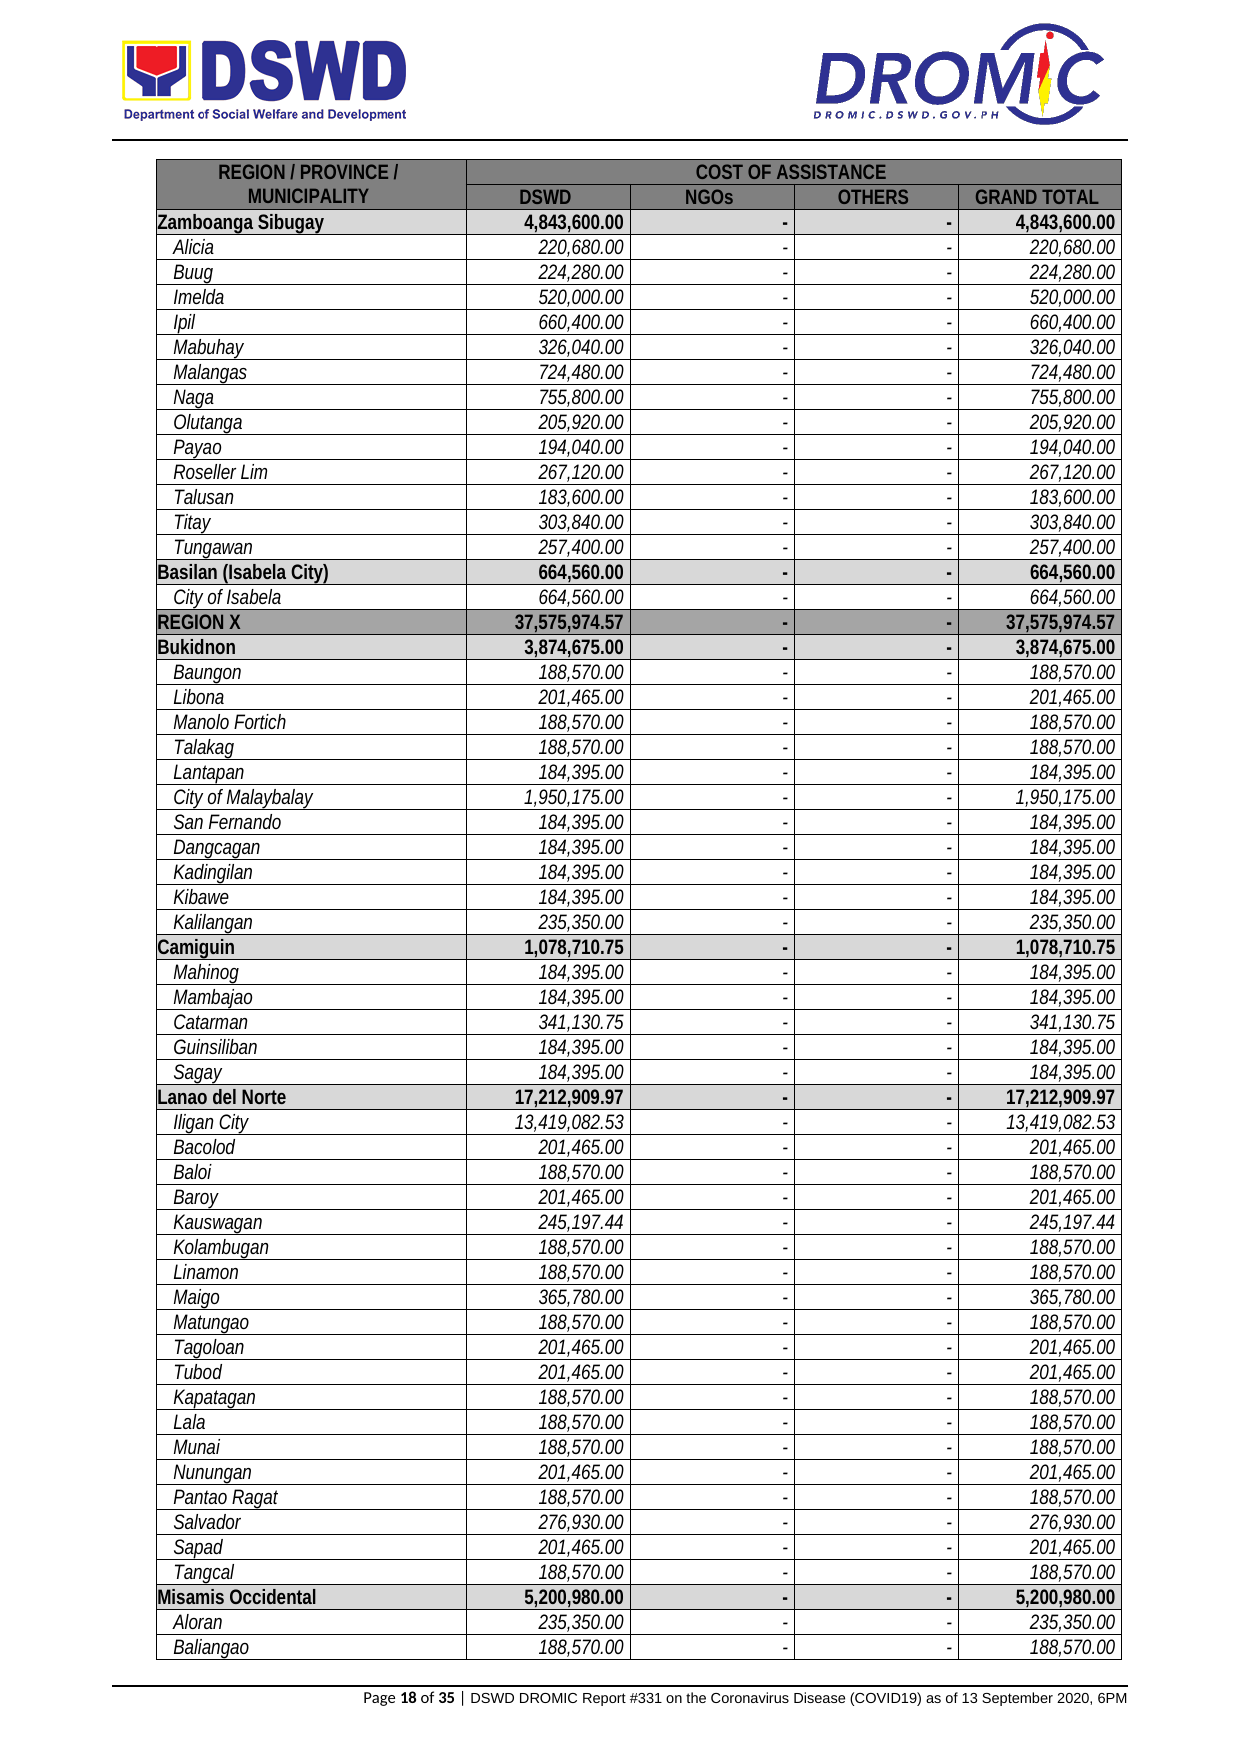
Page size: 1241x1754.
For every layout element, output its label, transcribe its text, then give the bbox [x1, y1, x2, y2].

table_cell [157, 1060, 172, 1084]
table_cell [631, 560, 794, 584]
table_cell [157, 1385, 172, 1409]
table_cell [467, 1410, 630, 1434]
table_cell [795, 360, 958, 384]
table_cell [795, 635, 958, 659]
table_header REGION / PROVINCE / MUNICIPALITY [157, 160, 466, 209]
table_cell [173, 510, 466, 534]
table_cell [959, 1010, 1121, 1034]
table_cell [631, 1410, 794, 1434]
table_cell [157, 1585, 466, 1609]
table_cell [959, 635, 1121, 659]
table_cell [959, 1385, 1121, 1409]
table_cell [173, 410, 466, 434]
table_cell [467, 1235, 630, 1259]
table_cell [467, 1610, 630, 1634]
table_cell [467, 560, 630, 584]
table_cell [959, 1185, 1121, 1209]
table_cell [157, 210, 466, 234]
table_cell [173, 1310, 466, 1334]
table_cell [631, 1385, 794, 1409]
table_cell GRAND TOTAL [959, 185, 1121, 209]
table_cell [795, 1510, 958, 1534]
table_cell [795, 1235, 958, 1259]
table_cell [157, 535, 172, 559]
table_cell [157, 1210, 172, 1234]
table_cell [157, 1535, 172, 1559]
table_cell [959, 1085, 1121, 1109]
table_header COST OF ASSISTANCE [467, 160, 1121, 184]
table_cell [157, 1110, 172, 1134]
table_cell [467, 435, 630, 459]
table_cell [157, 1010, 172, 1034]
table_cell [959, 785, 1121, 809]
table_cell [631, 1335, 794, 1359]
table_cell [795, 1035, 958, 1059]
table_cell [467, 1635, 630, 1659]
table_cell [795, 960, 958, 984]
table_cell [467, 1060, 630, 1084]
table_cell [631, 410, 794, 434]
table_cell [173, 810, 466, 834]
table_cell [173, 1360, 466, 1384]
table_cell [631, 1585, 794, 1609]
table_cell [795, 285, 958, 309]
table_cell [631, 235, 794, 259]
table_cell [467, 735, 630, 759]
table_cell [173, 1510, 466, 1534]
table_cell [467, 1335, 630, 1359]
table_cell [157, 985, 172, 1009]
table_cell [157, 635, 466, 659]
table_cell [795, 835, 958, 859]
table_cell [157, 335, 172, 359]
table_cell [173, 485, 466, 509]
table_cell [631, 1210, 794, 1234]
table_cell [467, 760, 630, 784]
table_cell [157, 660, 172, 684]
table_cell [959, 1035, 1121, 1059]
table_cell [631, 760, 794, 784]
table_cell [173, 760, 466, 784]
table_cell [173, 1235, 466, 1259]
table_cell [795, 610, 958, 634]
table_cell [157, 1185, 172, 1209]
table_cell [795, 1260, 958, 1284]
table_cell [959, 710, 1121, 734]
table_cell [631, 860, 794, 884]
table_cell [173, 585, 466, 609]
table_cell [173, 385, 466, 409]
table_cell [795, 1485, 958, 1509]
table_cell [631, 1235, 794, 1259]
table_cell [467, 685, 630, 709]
table_cell NGOs [631, 185, 794, 209]
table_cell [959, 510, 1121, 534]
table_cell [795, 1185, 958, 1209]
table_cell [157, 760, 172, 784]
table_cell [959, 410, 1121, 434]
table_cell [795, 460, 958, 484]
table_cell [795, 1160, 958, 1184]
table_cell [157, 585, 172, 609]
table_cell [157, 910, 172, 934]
picture [781, 23, 1133, 125]
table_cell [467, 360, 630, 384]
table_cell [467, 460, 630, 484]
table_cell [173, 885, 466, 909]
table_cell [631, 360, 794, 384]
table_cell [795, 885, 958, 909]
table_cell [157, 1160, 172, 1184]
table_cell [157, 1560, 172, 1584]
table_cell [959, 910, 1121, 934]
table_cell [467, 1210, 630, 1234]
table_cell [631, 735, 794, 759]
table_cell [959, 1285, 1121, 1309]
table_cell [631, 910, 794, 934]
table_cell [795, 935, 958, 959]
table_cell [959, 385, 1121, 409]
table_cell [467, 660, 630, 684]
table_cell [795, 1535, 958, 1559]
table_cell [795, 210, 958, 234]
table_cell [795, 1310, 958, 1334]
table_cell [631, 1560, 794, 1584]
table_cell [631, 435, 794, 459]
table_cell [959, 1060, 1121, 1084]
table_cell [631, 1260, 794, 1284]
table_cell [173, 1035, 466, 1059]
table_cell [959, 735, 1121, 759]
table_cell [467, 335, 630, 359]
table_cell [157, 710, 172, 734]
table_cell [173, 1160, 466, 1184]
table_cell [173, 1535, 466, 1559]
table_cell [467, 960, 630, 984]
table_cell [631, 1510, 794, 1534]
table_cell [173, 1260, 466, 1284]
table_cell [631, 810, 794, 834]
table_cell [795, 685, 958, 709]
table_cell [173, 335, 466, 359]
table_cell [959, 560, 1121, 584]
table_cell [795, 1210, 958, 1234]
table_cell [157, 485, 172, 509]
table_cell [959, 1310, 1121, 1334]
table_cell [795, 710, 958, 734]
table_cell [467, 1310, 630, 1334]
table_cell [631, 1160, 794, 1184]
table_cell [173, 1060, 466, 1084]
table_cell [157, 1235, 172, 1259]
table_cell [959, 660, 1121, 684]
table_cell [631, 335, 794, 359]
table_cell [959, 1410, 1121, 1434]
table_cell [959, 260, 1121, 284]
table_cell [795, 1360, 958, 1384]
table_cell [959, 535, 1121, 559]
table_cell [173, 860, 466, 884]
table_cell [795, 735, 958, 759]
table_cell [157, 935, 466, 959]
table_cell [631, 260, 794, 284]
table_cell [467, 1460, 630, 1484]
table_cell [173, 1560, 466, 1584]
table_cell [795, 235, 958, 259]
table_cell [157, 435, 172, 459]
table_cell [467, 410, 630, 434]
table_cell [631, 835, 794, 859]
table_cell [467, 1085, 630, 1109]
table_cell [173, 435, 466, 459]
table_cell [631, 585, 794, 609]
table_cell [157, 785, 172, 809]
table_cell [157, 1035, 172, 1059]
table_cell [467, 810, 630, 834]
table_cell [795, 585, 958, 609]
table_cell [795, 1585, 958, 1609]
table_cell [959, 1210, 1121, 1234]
picture [112, 37, 416, 125]
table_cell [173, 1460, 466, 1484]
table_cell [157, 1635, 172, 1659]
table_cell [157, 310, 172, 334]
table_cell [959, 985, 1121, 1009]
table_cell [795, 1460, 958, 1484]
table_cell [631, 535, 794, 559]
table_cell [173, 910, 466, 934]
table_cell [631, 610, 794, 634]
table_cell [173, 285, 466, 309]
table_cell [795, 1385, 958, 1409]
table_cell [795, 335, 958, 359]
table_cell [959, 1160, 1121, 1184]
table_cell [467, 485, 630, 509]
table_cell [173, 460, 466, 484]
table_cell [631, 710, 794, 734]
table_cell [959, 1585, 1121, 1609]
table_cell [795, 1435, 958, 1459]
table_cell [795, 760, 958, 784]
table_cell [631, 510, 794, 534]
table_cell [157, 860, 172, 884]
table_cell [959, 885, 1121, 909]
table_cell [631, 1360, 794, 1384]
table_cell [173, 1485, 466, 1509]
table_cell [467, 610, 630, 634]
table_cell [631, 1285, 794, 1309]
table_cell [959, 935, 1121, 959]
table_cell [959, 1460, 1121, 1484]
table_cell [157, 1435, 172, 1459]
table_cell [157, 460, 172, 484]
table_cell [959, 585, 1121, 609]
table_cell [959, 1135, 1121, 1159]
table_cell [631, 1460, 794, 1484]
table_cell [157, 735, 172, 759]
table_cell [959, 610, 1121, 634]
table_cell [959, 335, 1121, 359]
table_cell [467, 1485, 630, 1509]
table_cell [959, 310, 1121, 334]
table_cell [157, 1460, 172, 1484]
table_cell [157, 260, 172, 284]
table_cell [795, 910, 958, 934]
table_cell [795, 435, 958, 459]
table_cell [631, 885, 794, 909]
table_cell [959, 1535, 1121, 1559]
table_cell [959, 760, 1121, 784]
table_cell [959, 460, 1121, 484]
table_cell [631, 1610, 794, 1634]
table_cell DSWD [467, 185, 630, 209]
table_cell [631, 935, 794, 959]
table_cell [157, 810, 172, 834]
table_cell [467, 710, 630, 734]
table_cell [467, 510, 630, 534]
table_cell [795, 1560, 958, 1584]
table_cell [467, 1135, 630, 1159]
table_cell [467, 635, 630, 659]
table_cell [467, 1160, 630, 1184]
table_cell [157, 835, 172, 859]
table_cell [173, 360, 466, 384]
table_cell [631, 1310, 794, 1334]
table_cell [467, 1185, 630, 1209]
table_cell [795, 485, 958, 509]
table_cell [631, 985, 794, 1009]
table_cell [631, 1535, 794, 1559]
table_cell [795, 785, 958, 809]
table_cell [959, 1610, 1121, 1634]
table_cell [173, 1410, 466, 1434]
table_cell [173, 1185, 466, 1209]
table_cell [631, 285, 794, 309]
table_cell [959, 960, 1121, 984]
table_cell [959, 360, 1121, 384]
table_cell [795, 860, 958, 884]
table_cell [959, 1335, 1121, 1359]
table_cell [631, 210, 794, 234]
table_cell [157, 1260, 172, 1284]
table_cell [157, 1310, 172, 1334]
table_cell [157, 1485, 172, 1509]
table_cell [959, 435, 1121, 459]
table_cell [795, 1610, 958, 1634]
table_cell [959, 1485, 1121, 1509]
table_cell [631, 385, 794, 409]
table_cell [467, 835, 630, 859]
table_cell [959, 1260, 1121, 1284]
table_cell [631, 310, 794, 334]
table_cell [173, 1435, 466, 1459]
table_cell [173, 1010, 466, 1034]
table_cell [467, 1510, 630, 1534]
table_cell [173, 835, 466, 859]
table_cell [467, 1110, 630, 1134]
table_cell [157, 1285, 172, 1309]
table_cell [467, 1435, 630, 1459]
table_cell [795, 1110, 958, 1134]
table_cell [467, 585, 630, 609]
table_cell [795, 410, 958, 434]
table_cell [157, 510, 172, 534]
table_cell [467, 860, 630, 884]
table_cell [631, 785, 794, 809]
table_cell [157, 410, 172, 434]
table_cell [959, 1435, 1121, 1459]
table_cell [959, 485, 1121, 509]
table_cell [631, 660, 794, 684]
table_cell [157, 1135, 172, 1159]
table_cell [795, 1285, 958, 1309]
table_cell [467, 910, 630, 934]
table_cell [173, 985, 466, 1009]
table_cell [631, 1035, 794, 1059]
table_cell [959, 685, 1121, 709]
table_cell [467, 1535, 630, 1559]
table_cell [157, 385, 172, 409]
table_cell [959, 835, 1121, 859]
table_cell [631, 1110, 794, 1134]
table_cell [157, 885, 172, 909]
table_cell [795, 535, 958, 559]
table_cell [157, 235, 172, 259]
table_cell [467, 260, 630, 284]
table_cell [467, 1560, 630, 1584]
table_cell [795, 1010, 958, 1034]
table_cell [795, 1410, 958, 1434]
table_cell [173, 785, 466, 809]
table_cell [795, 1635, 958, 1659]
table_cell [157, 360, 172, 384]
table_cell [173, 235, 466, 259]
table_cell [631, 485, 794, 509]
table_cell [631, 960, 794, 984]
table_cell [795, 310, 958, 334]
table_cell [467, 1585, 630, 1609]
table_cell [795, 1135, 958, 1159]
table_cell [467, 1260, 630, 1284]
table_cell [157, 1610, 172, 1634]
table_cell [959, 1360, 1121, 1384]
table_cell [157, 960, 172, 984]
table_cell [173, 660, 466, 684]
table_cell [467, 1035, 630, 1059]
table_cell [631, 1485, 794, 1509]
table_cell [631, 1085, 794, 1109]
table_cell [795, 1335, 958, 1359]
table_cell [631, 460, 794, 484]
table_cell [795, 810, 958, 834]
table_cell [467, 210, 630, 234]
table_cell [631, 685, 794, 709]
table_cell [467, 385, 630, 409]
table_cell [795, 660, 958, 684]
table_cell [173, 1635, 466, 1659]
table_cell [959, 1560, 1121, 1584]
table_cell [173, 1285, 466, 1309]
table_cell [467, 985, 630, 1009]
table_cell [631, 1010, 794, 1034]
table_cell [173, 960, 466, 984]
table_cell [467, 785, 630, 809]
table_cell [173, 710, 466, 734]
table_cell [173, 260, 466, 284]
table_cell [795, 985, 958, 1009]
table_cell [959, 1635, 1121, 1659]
table_cell OTHERS [795, 185, 958, 209]
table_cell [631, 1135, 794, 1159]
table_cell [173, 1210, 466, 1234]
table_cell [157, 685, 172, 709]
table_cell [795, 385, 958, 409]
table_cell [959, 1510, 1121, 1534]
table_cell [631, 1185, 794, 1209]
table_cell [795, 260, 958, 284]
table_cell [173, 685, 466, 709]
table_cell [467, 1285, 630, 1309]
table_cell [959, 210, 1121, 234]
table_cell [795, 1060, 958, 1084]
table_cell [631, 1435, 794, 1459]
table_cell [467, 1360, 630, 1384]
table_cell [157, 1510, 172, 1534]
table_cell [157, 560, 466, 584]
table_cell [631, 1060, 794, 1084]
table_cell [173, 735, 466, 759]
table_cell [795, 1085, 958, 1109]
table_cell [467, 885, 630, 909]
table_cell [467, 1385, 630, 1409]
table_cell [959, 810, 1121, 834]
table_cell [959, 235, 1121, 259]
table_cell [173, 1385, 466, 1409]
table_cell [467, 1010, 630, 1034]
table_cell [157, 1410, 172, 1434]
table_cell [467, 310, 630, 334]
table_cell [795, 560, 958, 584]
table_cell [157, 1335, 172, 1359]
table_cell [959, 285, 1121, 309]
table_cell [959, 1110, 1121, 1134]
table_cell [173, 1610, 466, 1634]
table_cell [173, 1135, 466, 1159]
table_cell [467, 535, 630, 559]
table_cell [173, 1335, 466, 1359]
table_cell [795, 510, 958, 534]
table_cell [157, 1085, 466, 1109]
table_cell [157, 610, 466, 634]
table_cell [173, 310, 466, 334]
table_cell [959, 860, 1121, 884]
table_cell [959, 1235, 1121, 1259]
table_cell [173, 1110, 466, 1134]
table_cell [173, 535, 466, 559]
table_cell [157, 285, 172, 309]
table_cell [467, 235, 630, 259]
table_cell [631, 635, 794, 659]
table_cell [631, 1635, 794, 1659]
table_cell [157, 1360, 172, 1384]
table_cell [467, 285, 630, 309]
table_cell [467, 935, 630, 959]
